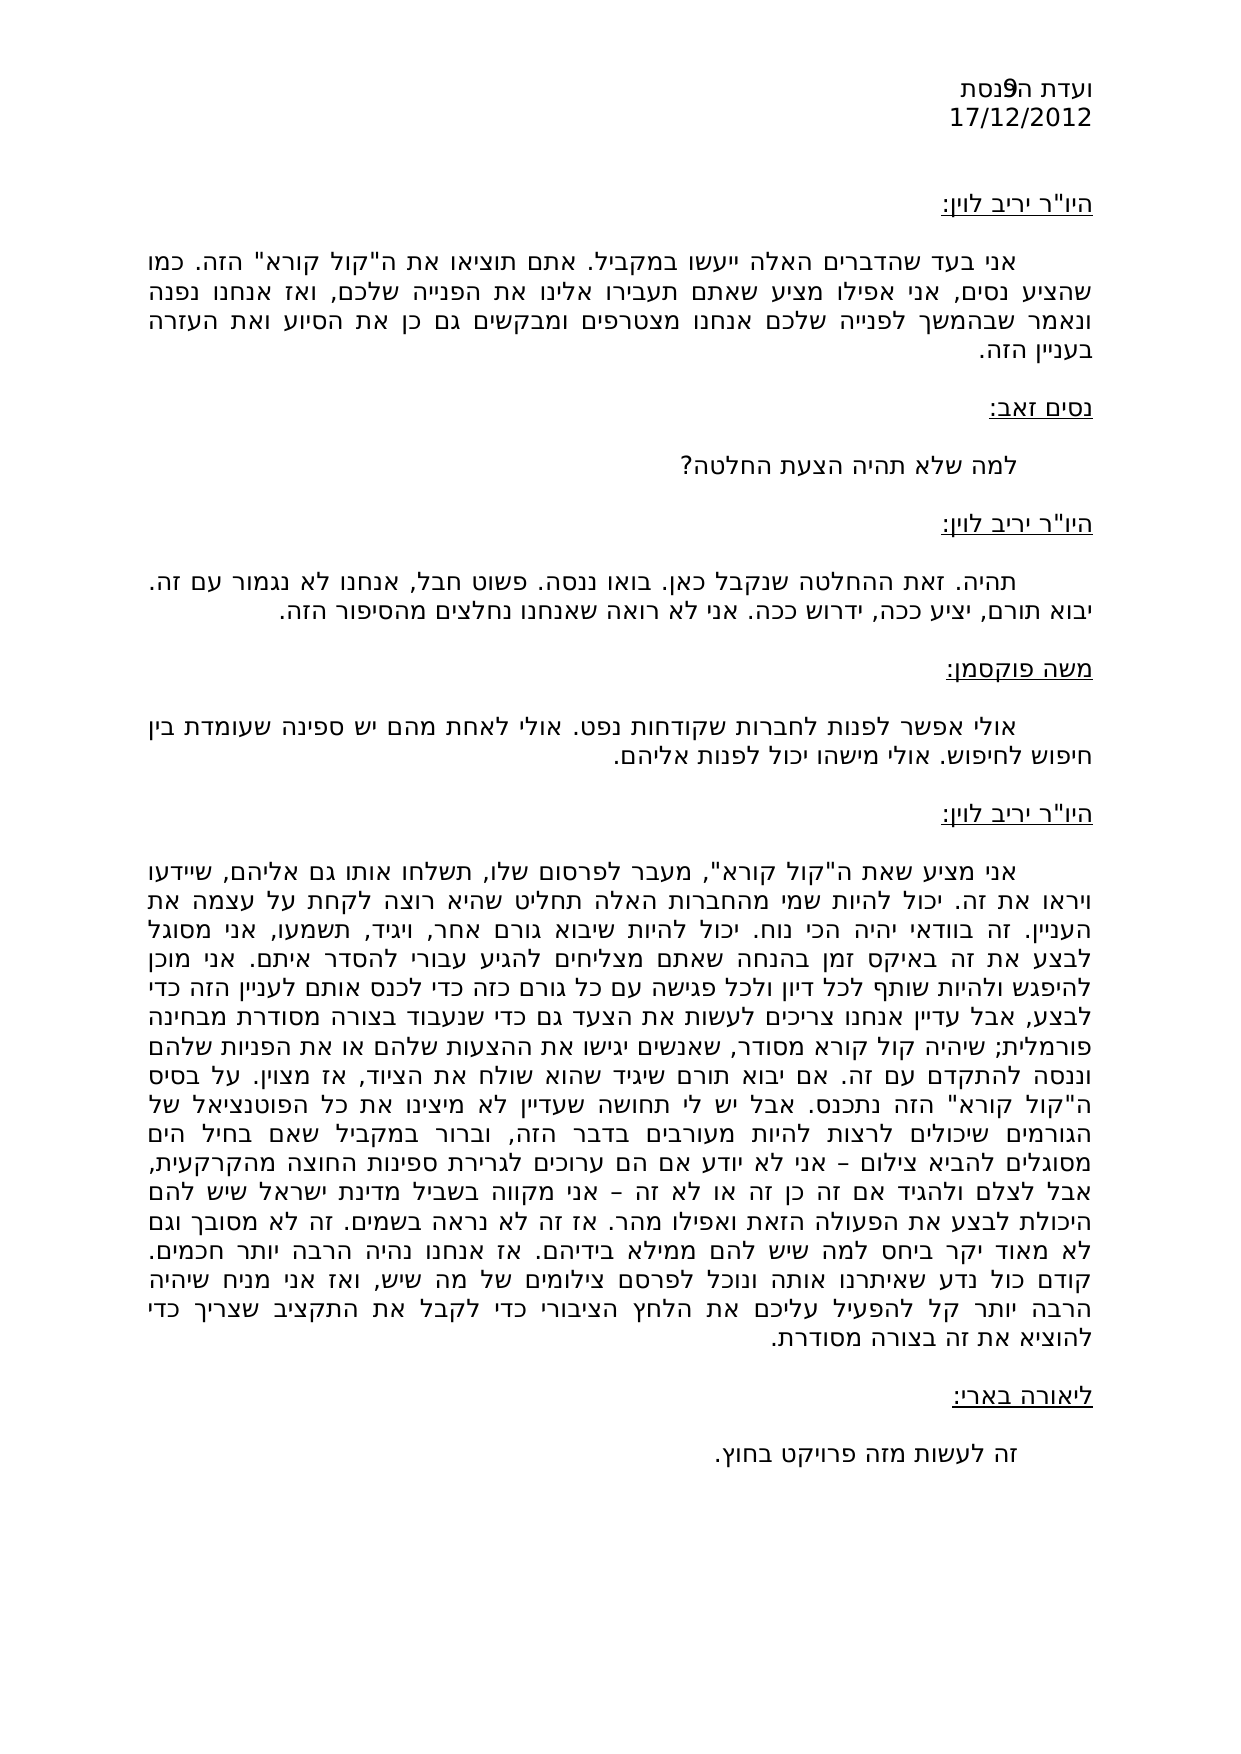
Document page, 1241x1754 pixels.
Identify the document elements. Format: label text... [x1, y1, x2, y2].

text אני מציע שאת ה"קול קורא", מעבר לפרסום שלו, תשלחו אותו גם אליהם, שיידעו ויראו את זה. יכול להיות שמי מהחברות האלה תחליט שהיא רוצה לקחת על עצמה את העניין. זה בוודאי יהיה הכי נוח. יכול להיות שיבוא גורם אחר, ויגיד, תשמעו, אני מסוגל לבצע את זה באיקס זמן בהנחה שאתם מצליחים להגיע עבורי להסדר איתם. אני מוכן להיפגש ולהיות שותף לכל דיון ולכל פגישה עם כל גורם כזה כדי לכנס אותם לעניין הזה כדי לבצע, אבל עדיין אנחנו צריכים לעשות את הצעד גם כדי שנעבוד בצורה מסודרת מבחינה פורמלית; שיהיה קול קורא מסודר, שאנשים יגישו את ההצעות שלהם או את הפניות שלהם וננסה להתקדם עם זה. אם יבוא תורם שיגיד שהוא שולח את הציוד, אז מצוין. על בסיס ה"קול קורא" הזה נתכנס. אבל יש לי תחושה שעדיין לא מיצינו את כל הפוטנציאל של הגורמים שיכולים לרצות להיות מעורבים בדבר הזה, וברור במקביל שאם בחיל הים מסוגלים להביא צילום – אני לא יודע אם הם ערוכים לגרירת ספינות החוצה מהקרקעית, אבל לצלם ולהגיד אם זה כן זה או לא זה – אני מקווה בשביל מדינת ישראל שיש להם היכולת לבצע את הפעולה הזאת ואפילו מהר. אז זה לא נראה בשמים. זה לא מסובך וגם לא מאוד יקר ביחס למה שיש להם ממילא בידיהם. אז אנחנו נהיה הרבה יותר חכמים. קודם כול נדע שאיתרנו אותה ונוכל לפרסם צילומים של מה שיש, ואז אני מניח שיהיה הרבה יותר קל להפעיל עליכם את הלחץ הציבורי כדי לקבל את התקציב שצריך כדי להוציא את זה בצורה מסודרת. [147, 857, 1093, 1353]
text למה שלא תהיה הצעת החלטה? [147, 451, 1093, 480]
text זה לעשות מזה פרויקט בחוץ. [147, 1439, 1093, 1468]
text אולי אפשר לפנות לחברות שקודחות נפט. אולי לאחת מהם יש ספינה שעומדת בין חיפוש לחיפוש. אולי מישהו יכול לפנות אליהם. [147, 712, 1093, 770]
text אני בעד שהדברים האלה ייעשו במקביל. אתם תוציאו את ה"קול קורא" הזה. כמו שהציע נסים, אני אפילו מציע שאתם תעבירו אלינו את הפנייה שלכם, ואז אנחנו נפנה ונאמר שבהמשך לפנייה שלכם אנחנו מצטרפים ומבקשים גם כן את הסיוע ואת העזרה בעניין הזה. [147, 248, 1093, 364]
text היו"ר יריב לוין: [147, 509, 1093, 538]
text היו"ר יריב לוין: [147, 190, 1093, 219]
text היו"ר יריב לוין: [147, 799, 1093, 828]
text תהיה. זאת ההחלטה שנקבל כאן. בואו ננסה. פשוט חבל, אנחנו לא נגמור עם זה. יבוא תורם, יציע ככה, ידרוש ככה. אני לא רואה שאנחנו נחלצים מהסיפור הזה. [147, 567, 1093, 625]
text משה פוקסמן: [147, 654, 1093, 683]
text נסים זאב: [147, 393, 1093, 422]
text ליאורה בארי: [147, 1381, 1093, 1411]
